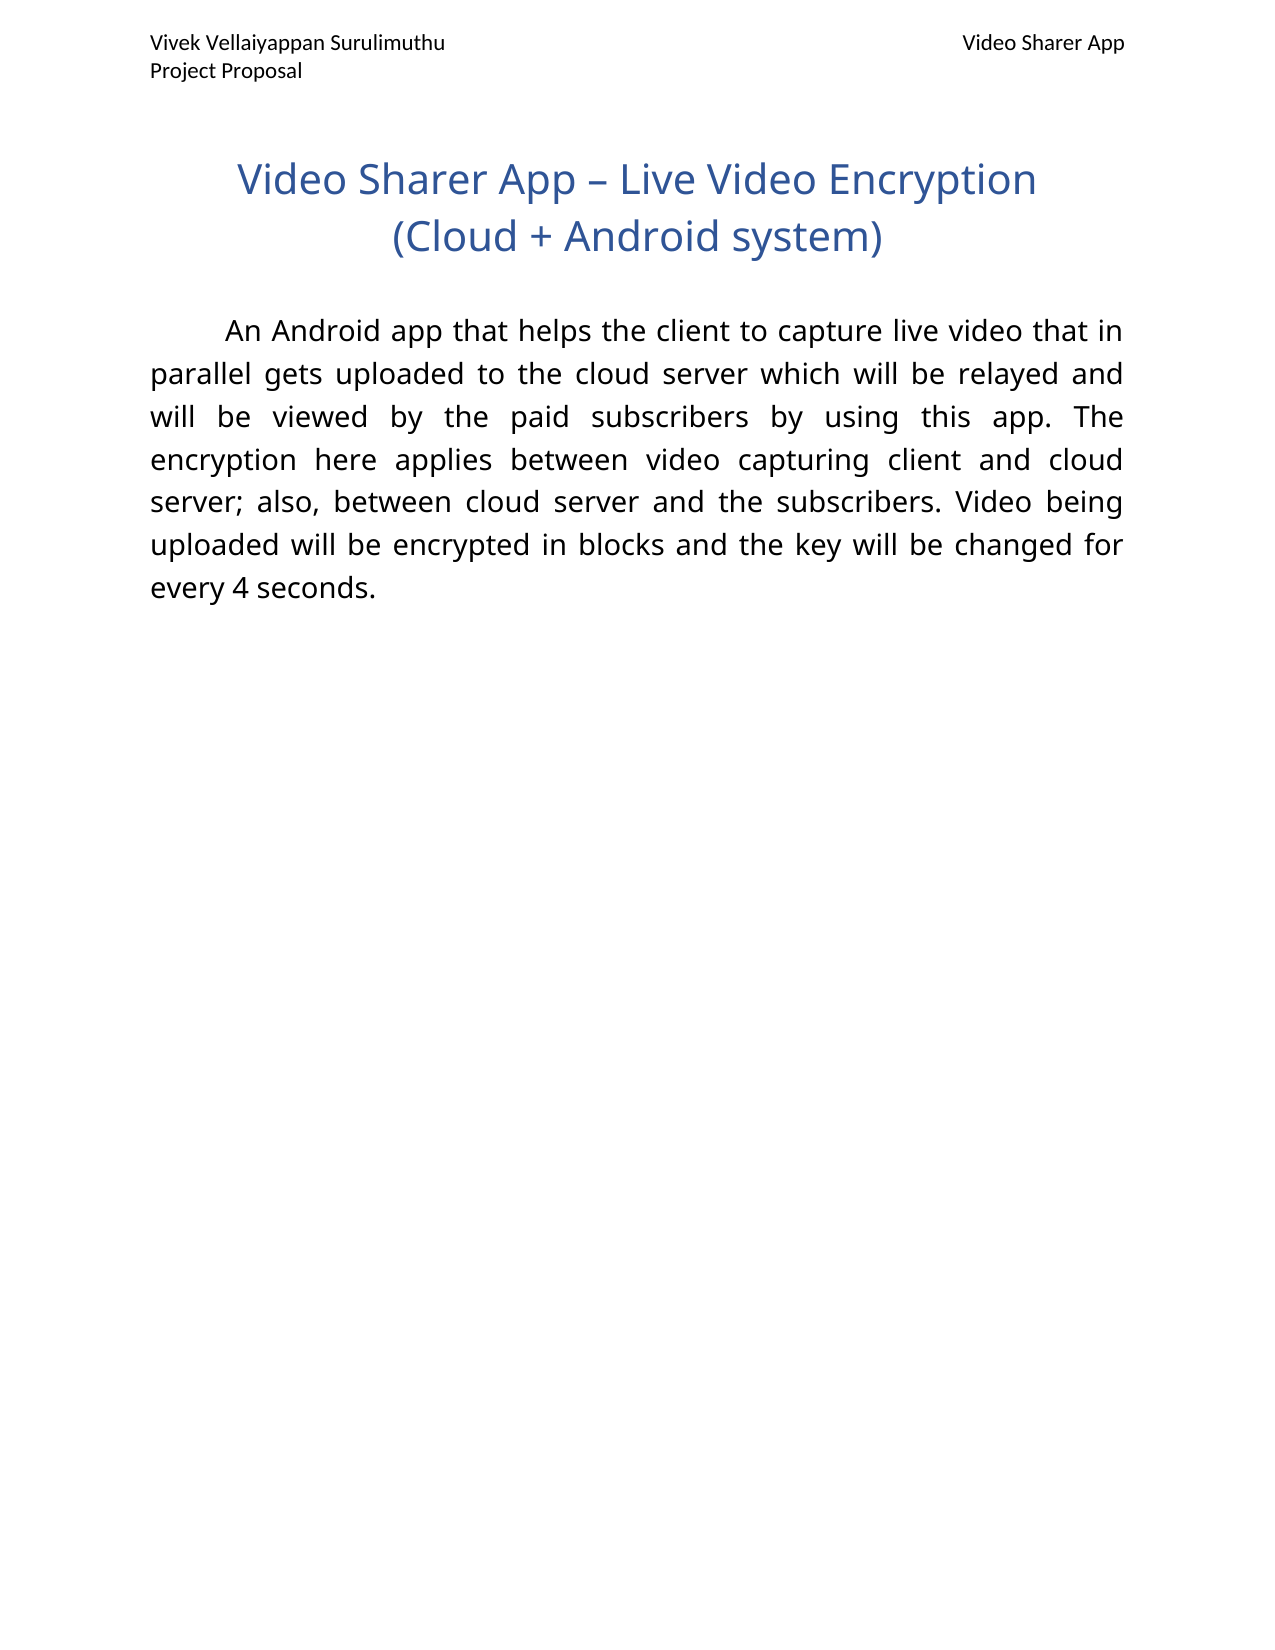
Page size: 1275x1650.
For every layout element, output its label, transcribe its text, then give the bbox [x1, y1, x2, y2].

text An Android app that helps the client to capture live video that in parallel gets uploaded to the cloud server which will be relayed and will be viewed by the paid subscribers by using this app. The encryption here applies between video capturing client and cloud server; also, between cloud server and the subscribers. Video being uploaded will be encrypted in blocks and the key will be changed for every 4 seconds. [150, 310, 1125, 607]
subtitle (Cloud + Android system) [150, 207, 1125, 263]
subtitle Video Sharer App – Live Video Encryption [150, 150, 1125, 207]
